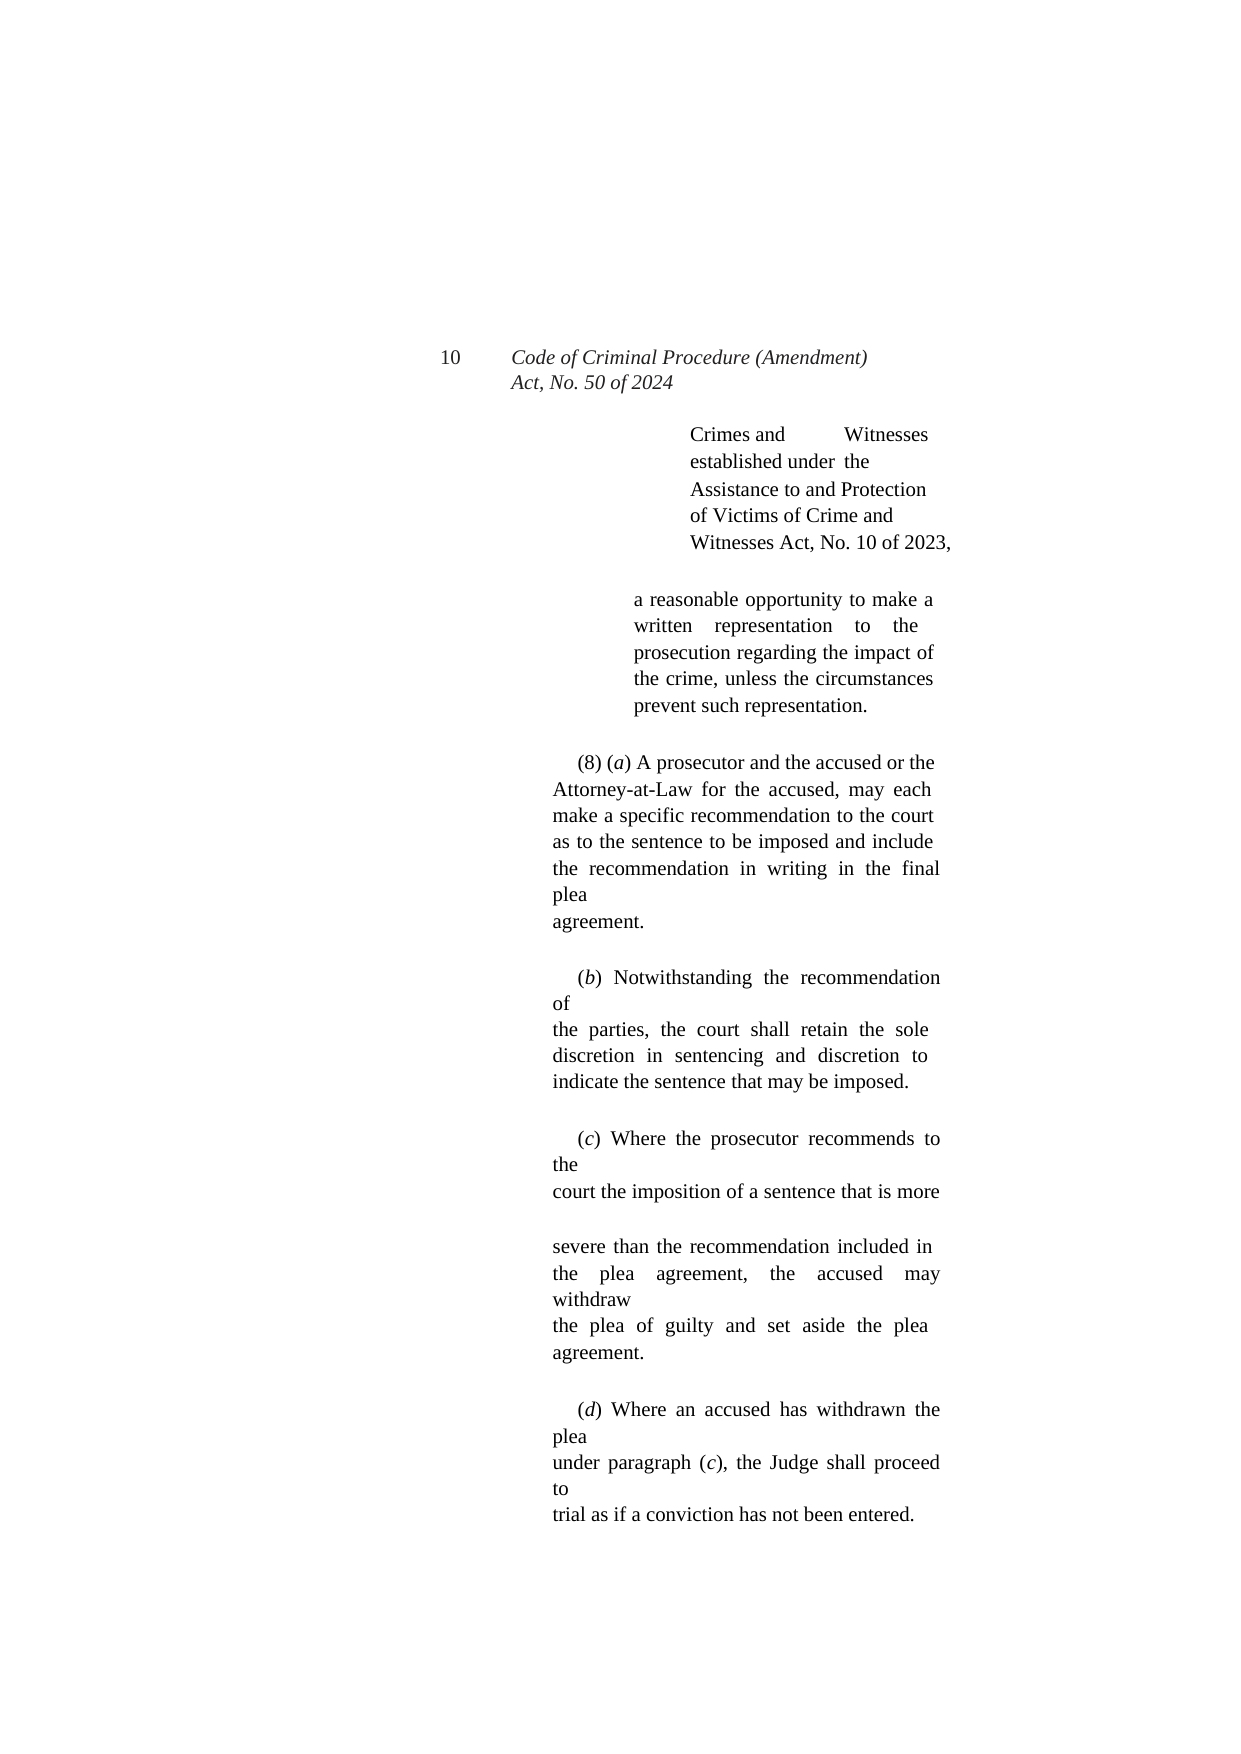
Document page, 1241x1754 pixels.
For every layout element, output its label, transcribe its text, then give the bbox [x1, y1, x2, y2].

text (d) Where an accused has withdrawn the plea under paragraph (c), the Judge shall proceed to trial as if a conviction has not been entered. [552, 1397, 941, 1526]
text Crimes and Witnesses established under the Assistance to and Protection of Victims of Crime and Witnesses Act, No. 10 of 2023, [690, 421, 955, 554]
text (b) Notwithstanding the recommendation of the parties, the court shall retain the sole discretion in sentencing and discretion to indicate the sentence that may be imposed. [552, 965, 941, 1093]
text 10 Code of Criminal Procedure (Amendment) Act, No. 50 of 2024 [440, 345, 880, 394]
text (c) Where the prosecutor recommends to the court the imposition of a sentence that is more severe than the recommendation included in the plea agreement, the accused may withdraw the plea of guilty and set aside the plea agreement. [552, 1126, 941, 1364]
text a reasonable opportunity to make a written representation to the prosecution regarding the impact of the crime, unless the circumstances prevent such representation. [633, 587, 941, 717]
text (8) (a) A prosecutor and the accused or the Attorney-at-Law for the accused, may each make a specific recommendation to the court as to the sentence to be imposed and include the recommendation in writing in the final plea agreement. [552, 750, 941, 933]
